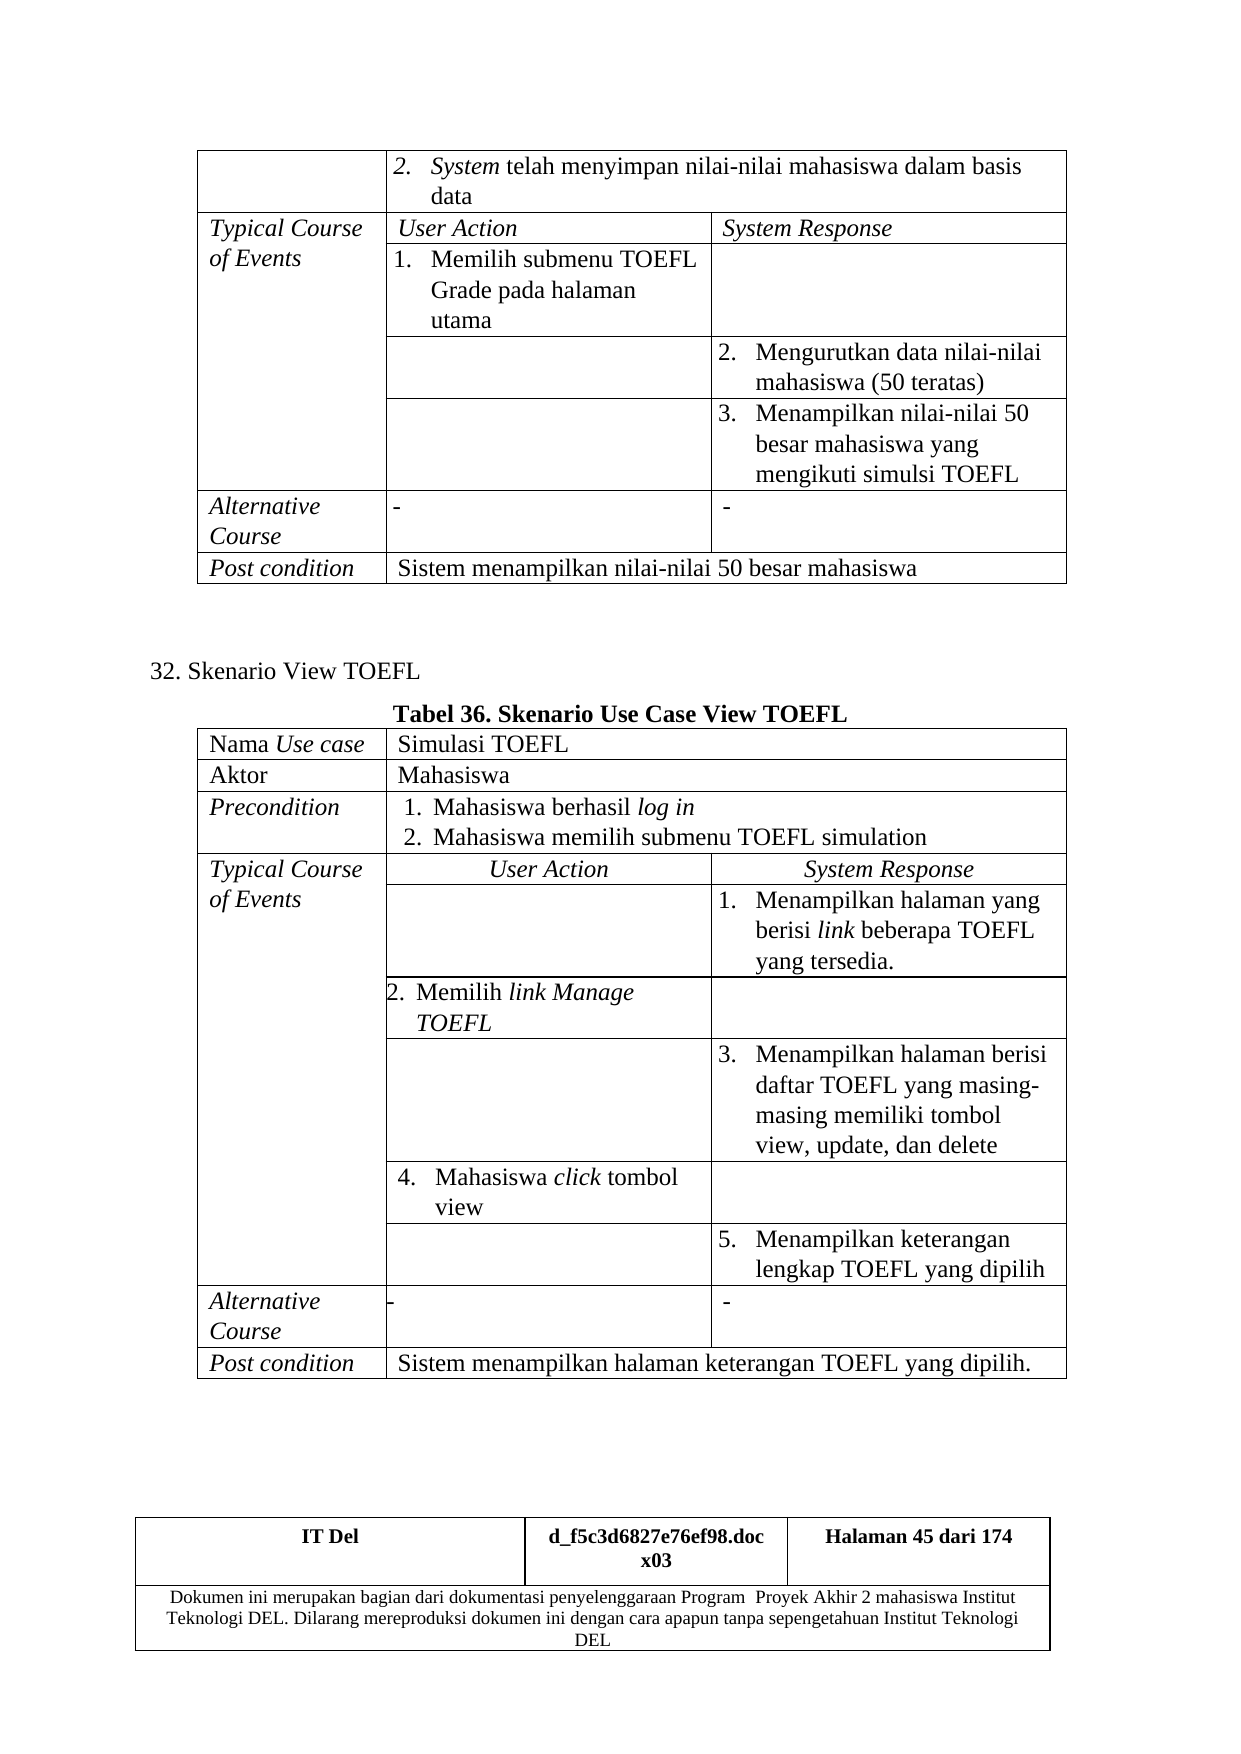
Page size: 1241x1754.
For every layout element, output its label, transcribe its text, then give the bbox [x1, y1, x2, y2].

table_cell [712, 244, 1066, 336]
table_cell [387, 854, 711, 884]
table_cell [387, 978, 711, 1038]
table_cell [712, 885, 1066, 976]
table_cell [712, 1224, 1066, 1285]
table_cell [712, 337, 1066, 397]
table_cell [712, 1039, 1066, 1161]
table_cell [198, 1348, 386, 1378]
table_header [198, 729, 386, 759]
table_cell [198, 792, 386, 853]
text Tabel 36. Skenario Use Case View TOEFL [150, 699, 1090, 728]
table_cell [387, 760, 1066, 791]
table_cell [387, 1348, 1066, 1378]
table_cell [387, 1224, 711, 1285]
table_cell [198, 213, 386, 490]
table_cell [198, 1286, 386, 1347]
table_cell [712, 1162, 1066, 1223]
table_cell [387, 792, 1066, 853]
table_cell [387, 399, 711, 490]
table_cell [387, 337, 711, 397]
list Skenario View TOEFL [150, 656, 1090, 685]
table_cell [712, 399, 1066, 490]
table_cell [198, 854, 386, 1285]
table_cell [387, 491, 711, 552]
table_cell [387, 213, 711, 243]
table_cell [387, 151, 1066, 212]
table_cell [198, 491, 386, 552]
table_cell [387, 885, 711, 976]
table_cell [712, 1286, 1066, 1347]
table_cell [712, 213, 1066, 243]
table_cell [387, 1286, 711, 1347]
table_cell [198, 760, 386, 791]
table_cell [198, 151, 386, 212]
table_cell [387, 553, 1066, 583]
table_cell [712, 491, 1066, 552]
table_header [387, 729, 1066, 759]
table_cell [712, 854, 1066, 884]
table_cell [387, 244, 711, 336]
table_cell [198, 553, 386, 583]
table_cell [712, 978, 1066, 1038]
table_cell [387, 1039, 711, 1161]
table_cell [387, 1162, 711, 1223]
